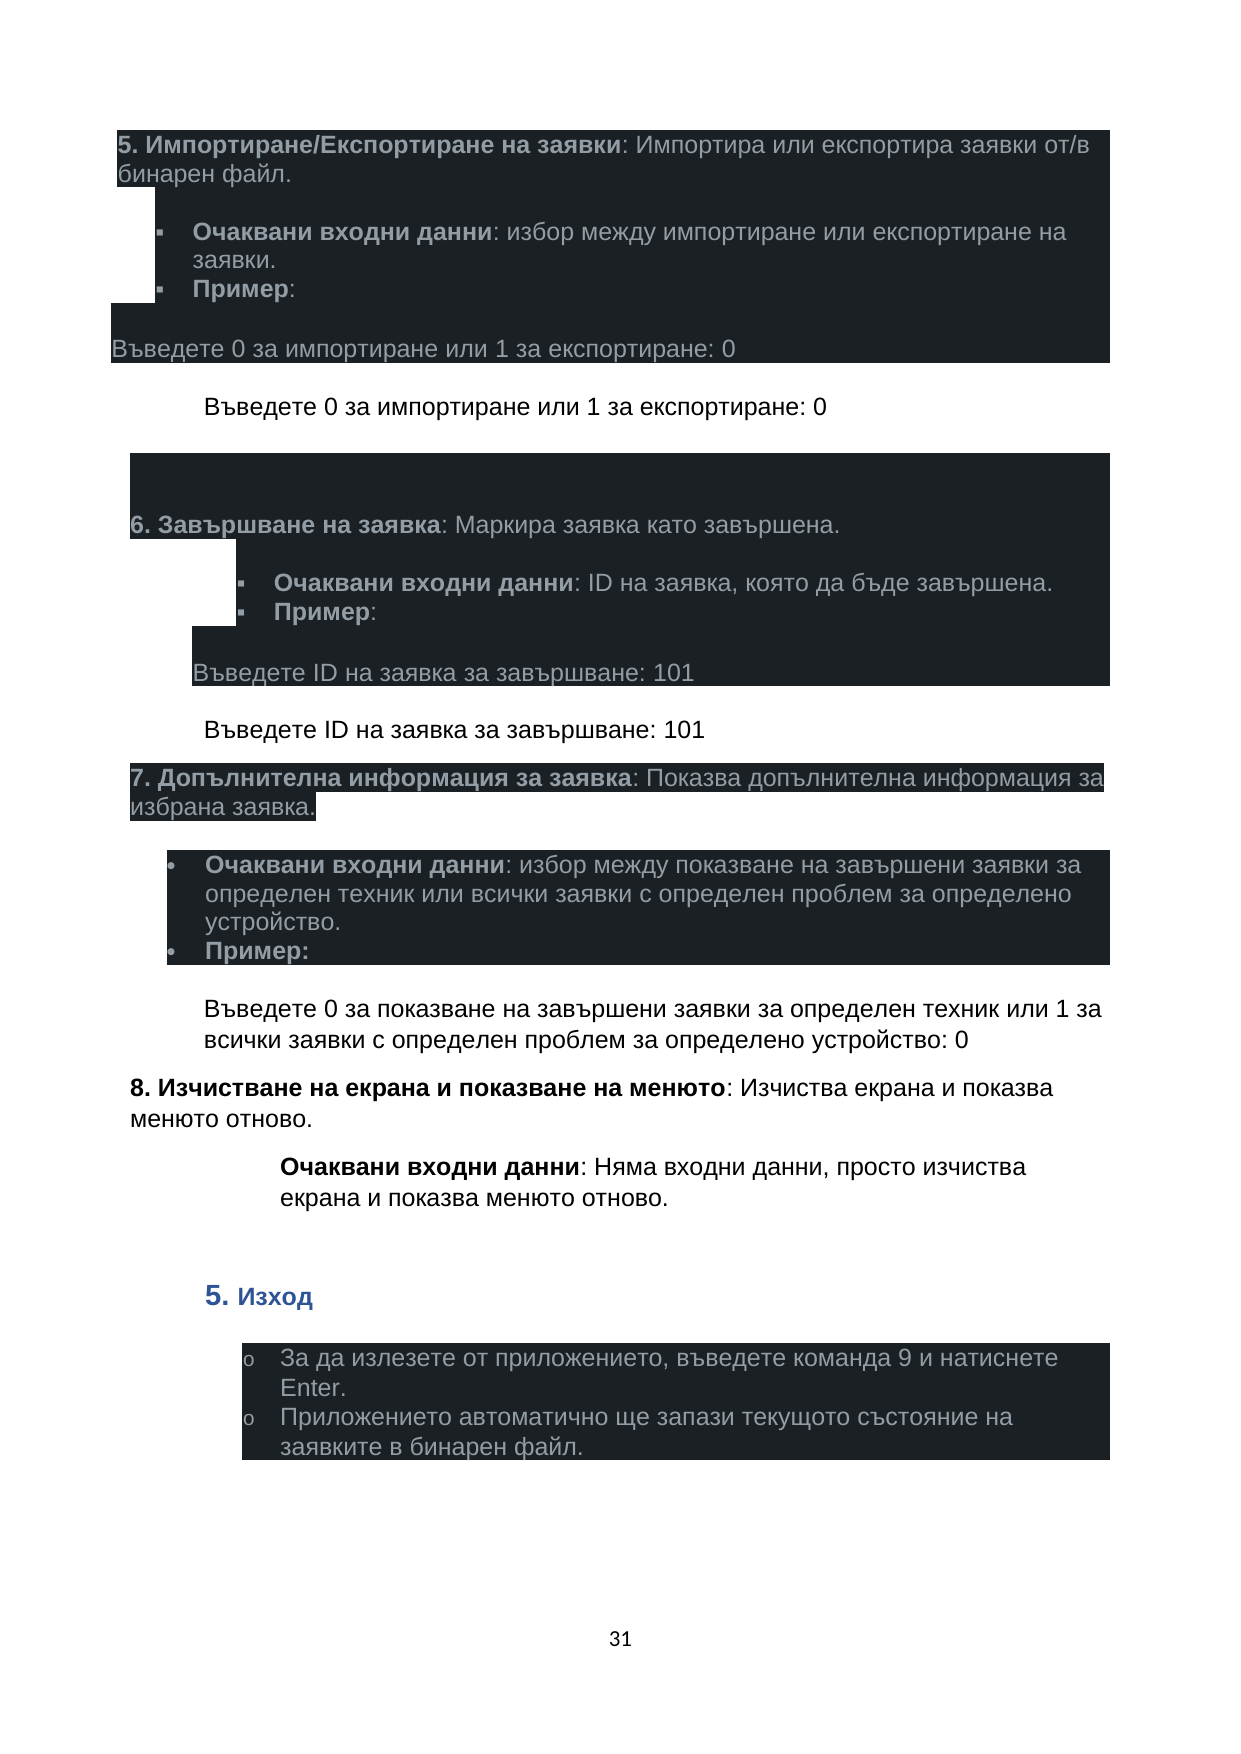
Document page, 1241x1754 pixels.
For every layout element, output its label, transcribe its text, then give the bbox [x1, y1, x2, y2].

list За да излезете от приложението, въведете команда 9 и натиснете Enter. [242, 1343, 1110, 1402]
text 6. Завършване на заявка: Маркира заявка като завършена. [130, 511, 1110, 539]
text Въведете 0 за импортиране или 1 за експортиране: 0 [111, 332, 1110, 363]
text 7. Допълнителна информация за заявка: Показва допълнителна информация за избрана заявка. [316, 763, 1110, 821]
list Очаквани входни данни: избор между показване на завършени заявки за определен техник или всички заявки с определен проблем за определено устройство. [167, 850, 1110, 936]
list Очаквани входни данни: ID на заявка, която да бъде завършена. [236, 568, 1110, 597]
list Очаквани входни данни: избор между импортиране или експортиране на заявки. [155, 217, 1110, 274]
text Въведете 0 за импортиране или 1 за експортиране: 0 [204, 392, 1110, 421]
text Очаквани входни данни: Няма входни данни, просто изчиства екрана и показва менюто отново. [280, 1152, 1110, 1211]
text 8. Изчистване на екрана и показване на менюто: Изчиства екрана и показва менюто отново. [130, 1073, 1110, 1133]
list Приложението автоматично ще запази текущото състояние на заявките в бинарен файл. [242, 1402, 1110, 1460]
list Пример: [236, 597, 1110, 626]
text 5. Импортиране/Експортиране на заявки: Импортира или експортира заявки от/в бинарен файл. [117, 130, 1110, 187]
list Пример: [167, 936, 1110, 965]
list Пример: [155, 274, 1110, 303]
text Въведете ID на заявка за завършване: 101 [204, 716, 1110, 744]
subtitle Изход [205, 1278, 1110, 1312]
text Въведете ID на заявка за завършване: 101 [192, 655, 1110, 686]
text Въведете 0 за показване на завършени заявки за определен техник или 1 за всички заявки с определен проблем за определено устройство: 0 [204, 994, 1110, 1054]
